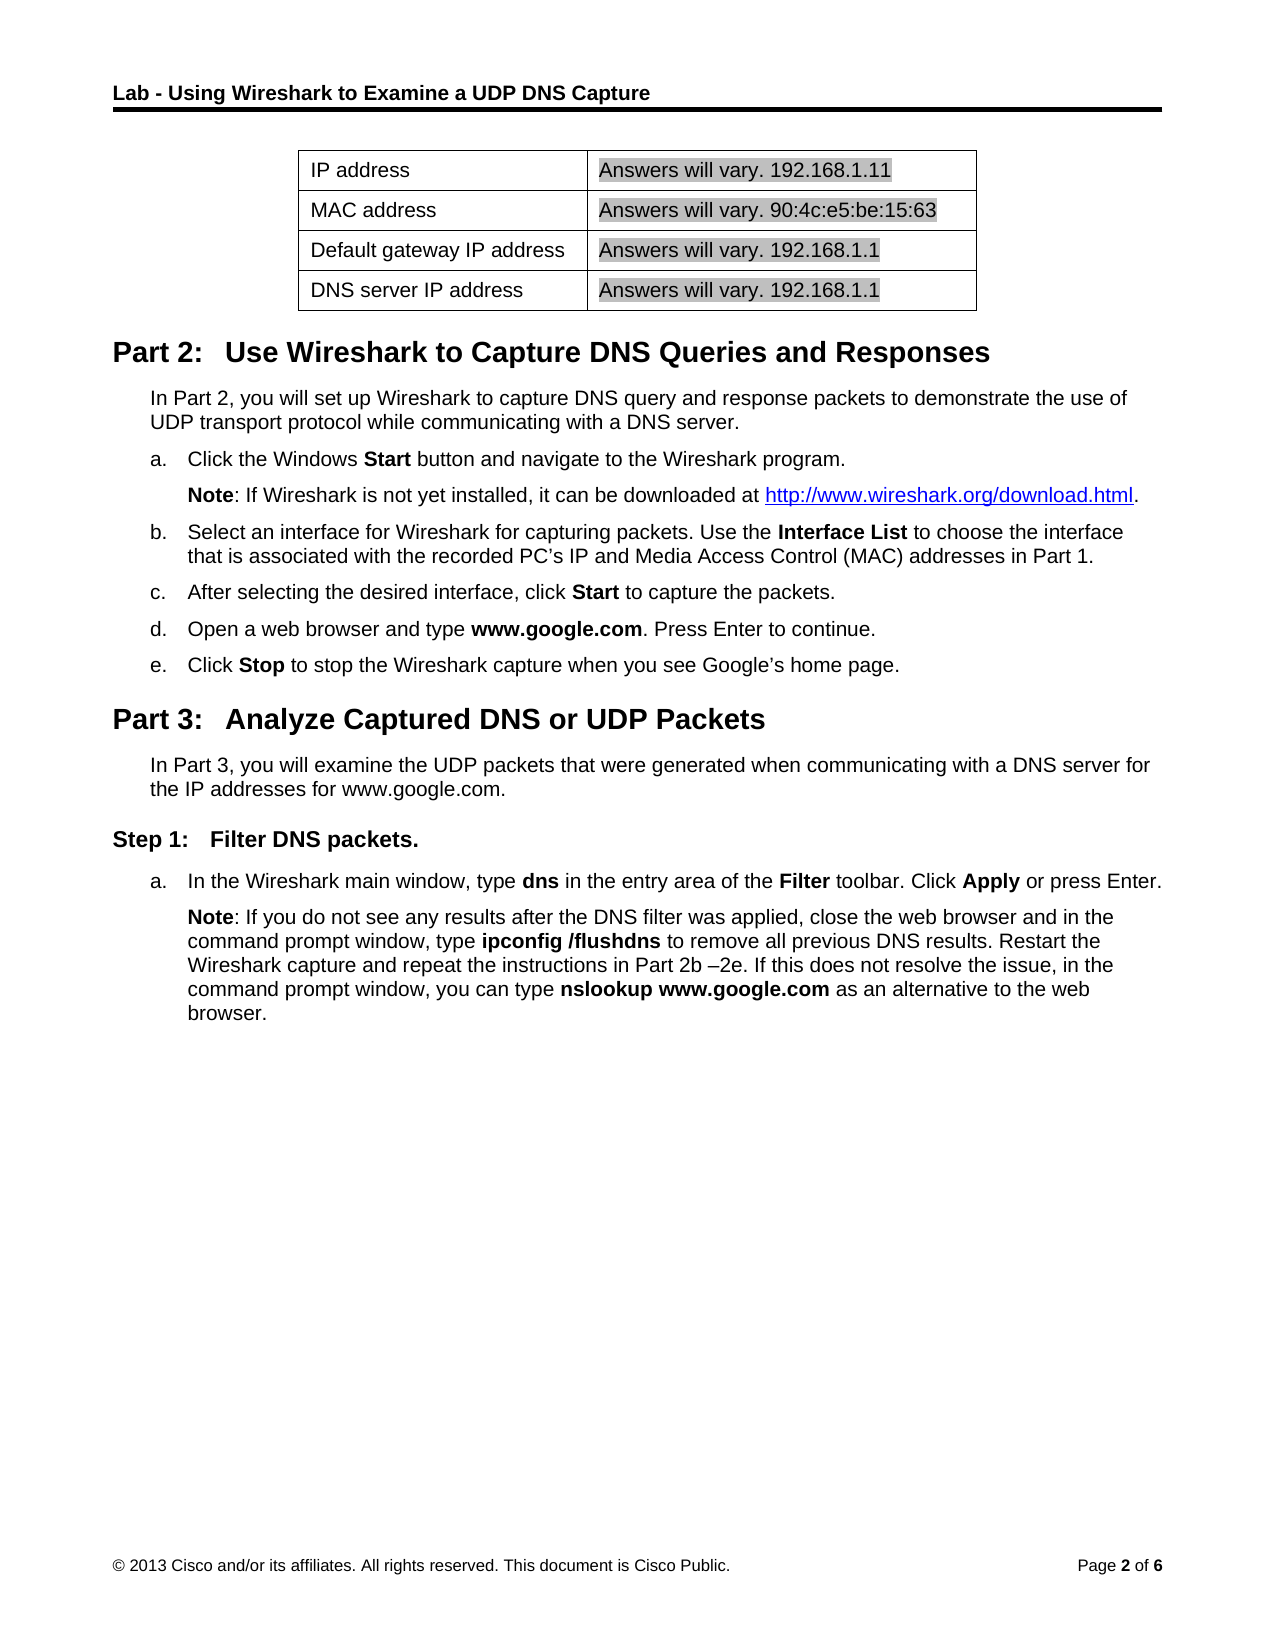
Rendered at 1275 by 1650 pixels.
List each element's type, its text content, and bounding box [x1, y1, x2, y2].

table_cell Answers will vary. 192.168.1.1 [588, 271, 976, 309]
table_cell MAC address [299, 191, 587, 230]
text Note: If you do not see any results after the DNS filter was applied, close the web browser and in the command prompt window, type ipconfig /flushdns to remove all previous DNS results. Restart the Wireshark capture and repeat the instructions in Part 2b –2e. If this does not resolve the issue, in the command prompt window, you can type nslookup www.google.com as an alternative to the web browser. [187, 905, 1162, 1025]
text Click the Windows Start button and navigate to the Wireshark program. [150, 447, 1162, 471]
text Analyze Captured DNS or UDP Packets [112, 702, 1162, 735]
text After selecting the desired interface, click Start to capture the packets. [150, 580, 1162, 604]
table_header Answers will vary. 192.168.1.11 [588, 151, 976, 190]
text Note: If Wireshark is not yet installed, it can be downloaded at http://www.wireshark.org/download.html. [187, 483, 1162, 507]
text Filter DNS packets. [112, 826, 1162, 852]
text Open a web browser and type www.google.com. Press Enter to continue. [150, 616, 1162, 640]
text In the Wireshark main window, type dns in the entry area of the Filter toolbar. Click Apply or press Enter. [150, 868, 1162, 892]
text Select an interface for Wireshark for capturing packets. Use the Interface List to choose the interface that is associated with the recorded PC’s IP and Media Access Control (MAC) addresses in Part 1. [150, 519, 1162, 567]
text In Part 2, you will set up Wireshark to capture DNS query and response packets to demonstrate the use of UDP transport protocol while communicating with a DNS server. [150, 386, 1162, 434]
table_cell DNS server IP address [299, 271, 587, 309]
text Use Wireshark to Capture DNS Queries and Responses [112, 335, 1162, 369]
table_cell Answers will vary. 192.168.1.1 [588, 231, 976, 270]
table_header IP address [299, 151, 587, 190]
table_cell Answers will vary. 90:4c:e5:be:15:63 [588, 191, 976, 230]
table_cell Default gateway IP address [299, 231, 587, 270]
text Click Stop to stop the Wireshark capture when you see Google’s home page. [150, 653, 1162, 677]
text In Part 3, you will examine the UDP packets that were generated when communicating with a DNS server for the IP addresses for www.google.com. [150, 753, 1162, 801]
